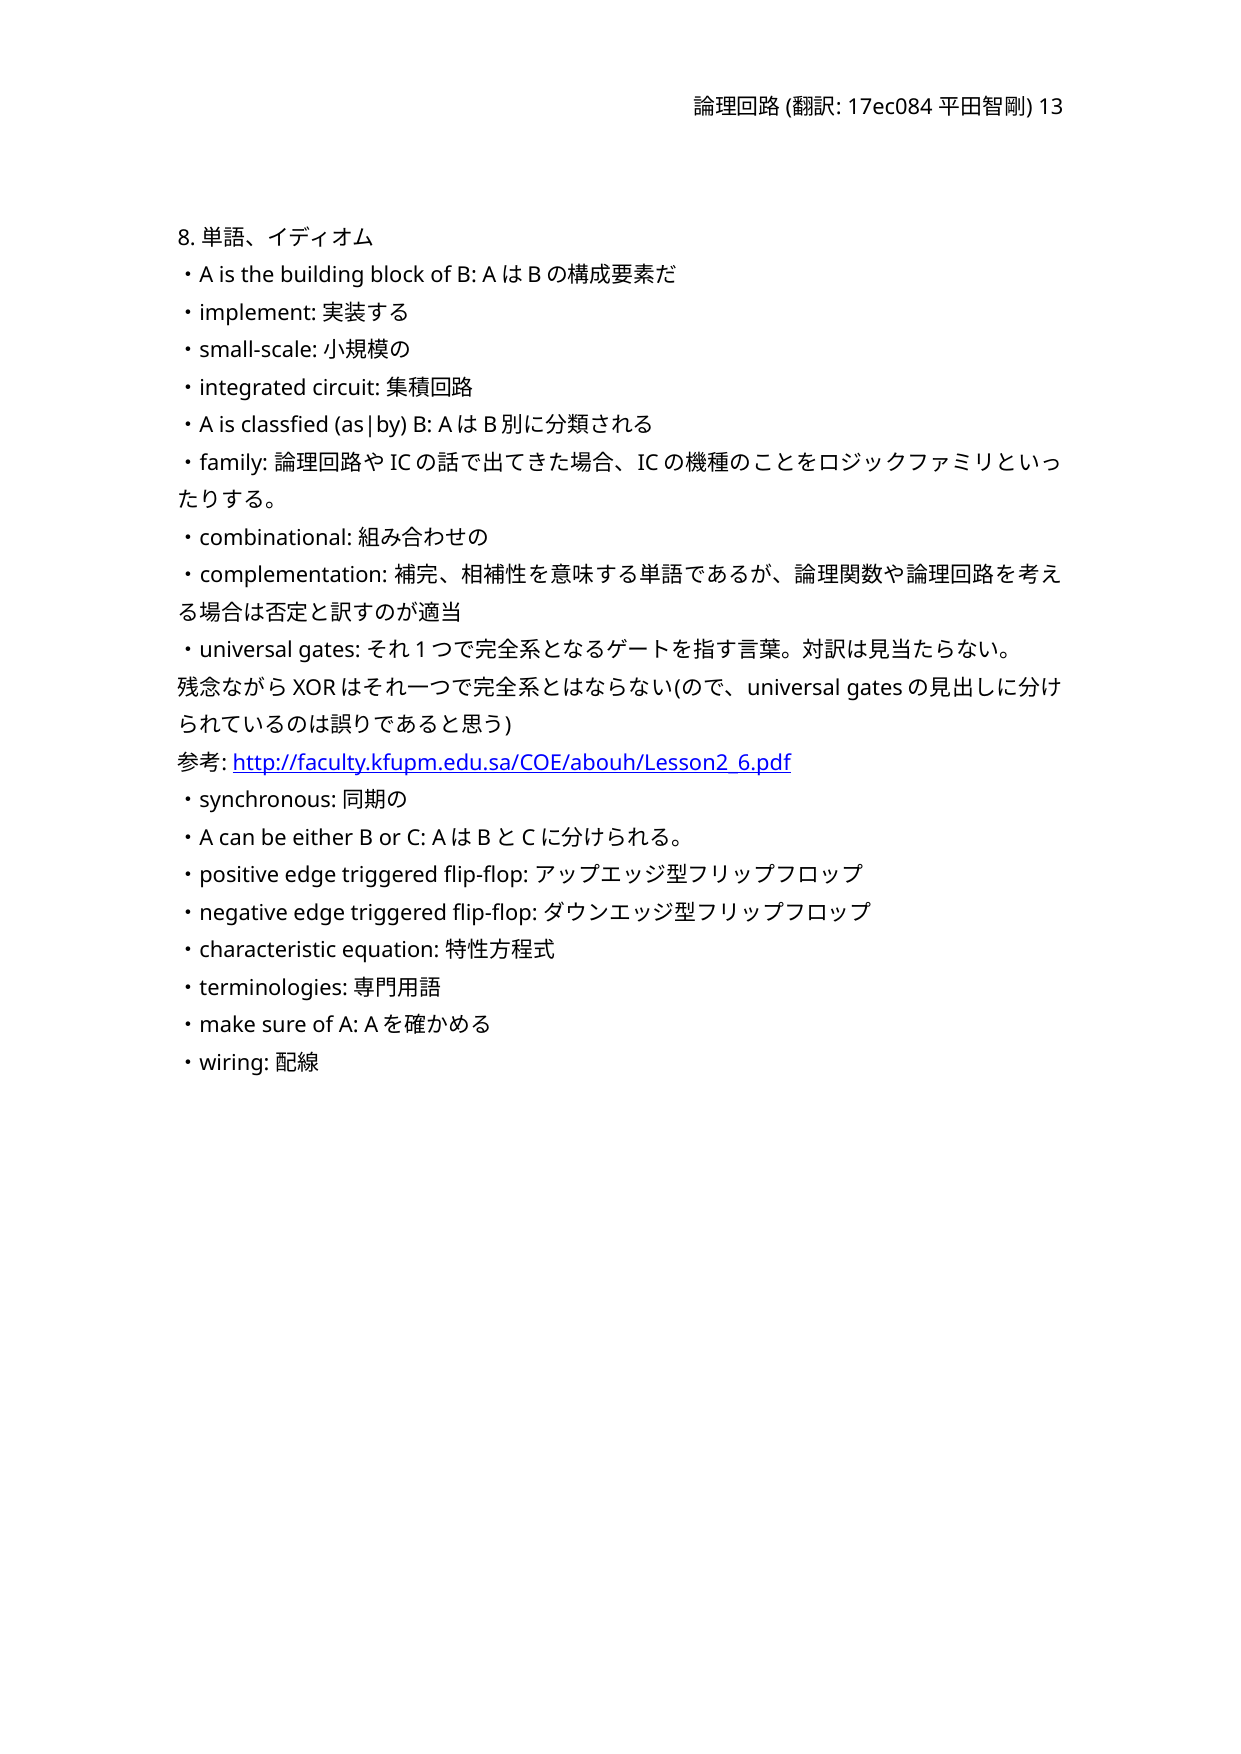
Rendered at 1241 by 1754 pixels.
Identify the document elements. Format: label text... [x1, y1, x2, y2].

text ・A can be either B or C: AはBとCに分けられる。 [177, 817, 1063, 854]
text ・A is the building block of B: AはBの構成要素だ [177, 254, 1063, 292]
text ・characteristic equation: 特性方程式 [177, 929, 1063, 967]
text ・family: 論理回路やICの話で出てきた場合、ICの機種のことをロジックファミリといったりする。 [177, 442, 1063, 517]
text ・small-scale: 小規模の [177, 329, 1063, 367]
text 残念ながらXORはそれ一つで完全系とはならない(ので、universal gatesの見出しに分けられているのは誤りであると思う) [177, 667, 1063, 742]
subtitle 8. 単語、イディオム [177, 217, 1063, 254]
text ・positive edge triggered flip-flop: アップエッジ型フリップフロップ [177, 854, 1063, 892]
text ・implement: 実装する [177, 292, 1063, 329]
text ・universal gates: それ1つで完全系となるゲートを指す言葉。対訳は見当たらない。 [177, 629, 1063, 667]
text ・terminologies: 専門用語 [177, 967, 1063, 1004]
text ・combinational: 組み合わせの [177, 517, 1063, 554]
text ・make sure of A: Aを確かめる [177, 1004, 1063, 1042]
text ・wiring: 配線 [177, 1042, 1063, 1079]
text 参考: http://faculty.kfupm.edu.sa/COE/abouh/Lesson2_6.pdf [177, 742, 1063, 779]
text ・synchronous: 同期の [177, 779, 1063, 817]
text ・negative edge triggered flip-flop: ダウンエッジ型フリップフロップ [177, 892, 1063, 929]
text ・A is classfied (as|by) B: AはB別に分類される [177, 404, 1063, 442]
text ・complementation: 補完、相補性を意味する単語であるが、論理関数や論理回路を考える場合は否定と訳すのが適当 [177, 554, 1063, 629]
text ・integrated circuit: 集積回路 [177, 367, 1063, 404]
